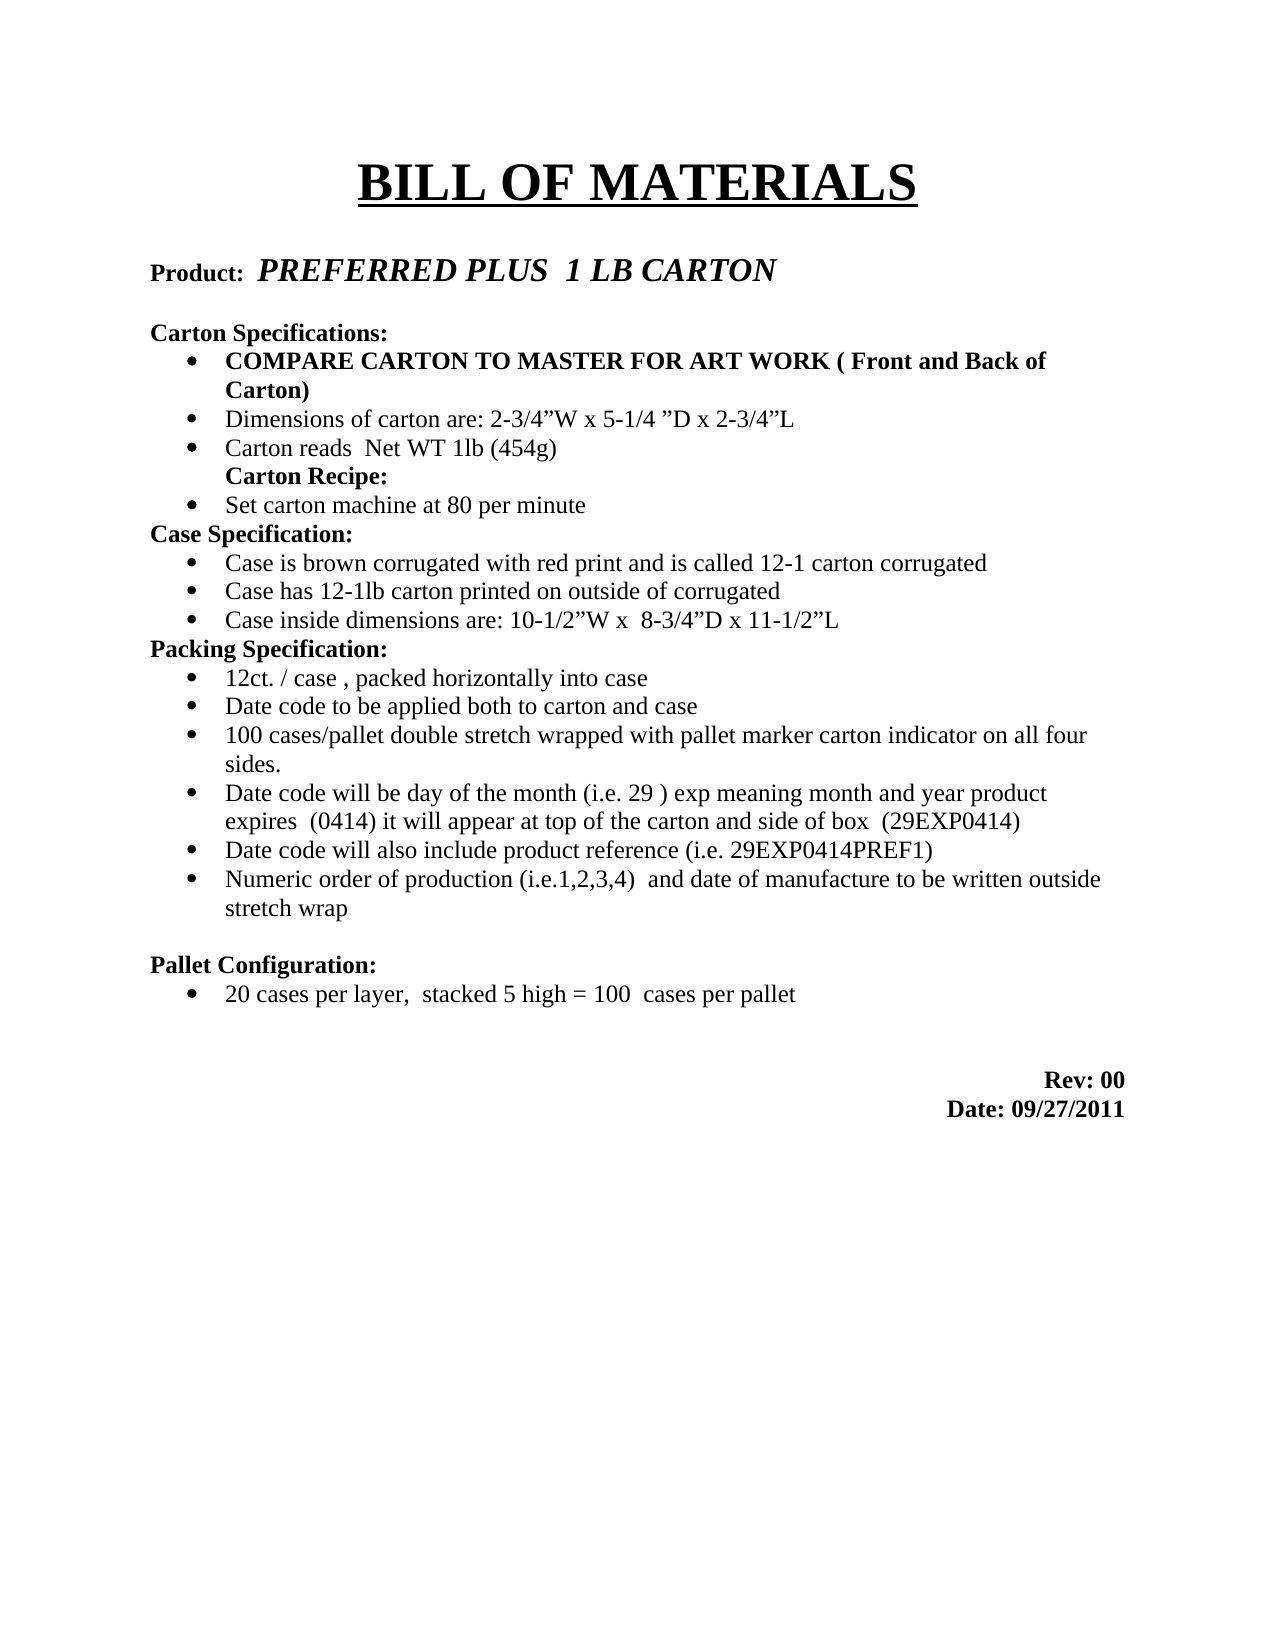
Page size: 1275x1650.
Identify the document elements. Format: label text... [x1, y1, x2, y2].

list Case inside dimensions are: 10-1/2”W x 8-3/4”D x 11-1/2”L [187, 605, 1125, 634]
list Case has 12-1lb carton printed on outside of corrugated [187, 576, 1125, 605]
text BILL OF MATERIALS [150, 150, 1125, 212]
list Numeric order of production (i.e.1,2,3,4) and date of manufacture to be written outside stretch wrap [187, 864, 1125, 921]
list 20 cases per layer, stacked 5 high = 100 cases per pallet [187, 979, 1125, 1008]
list Dimensions of carton are: 2-3/4”W x 5-1/4 ”D x 2-3/4”L [187, 404, 1125, 433]
text Packing Specification: [150, 634, 1125, 663]
list Carton reads Net WT 1lb (454g) [187, 433, 1125, 461]
list Date code will be day of the month (i.e. 29 ) exp meaning month and year product expires (0414) it will appear at top of the carton and side of box (29EXP0414) [187, 778, 1125, 835]
text Case Specification: [150, 519, 1125, 548]
list 12ct. / case , packed horizontally into case [187, 663, 1125, 691]
text Date: 09/27/2011 [150, 1094, 1125, 1123]
list Date code will also include product reference (i.e. 29EXP0414PREF1) [187, 835, 1125, 864]
list 100 cases/pallet double stretch wrapped with pallet marker carton indicator on all four sides. [187, 720, 1125, 778]
list COMPARE CARTON TO MASTER FOR ART WORK ( Front and Back of Carton) [187, 346, 1125, 404]
text Pallet Configuration: [150, 950, 1125, 979]
text Product: PREFERRED PLUS 1 LB CARTON [150, 251, 1125, 289]
text Rev: 00 [150, 1065, 1125, 1094]
list Date code to be applied both to carton and case [187, 691, 1125, 720]
text Carton Specifications: [150, 318, 1125, 346]
list Case is brown corrugated with red print and is called 12-1 carton corrugated [187, 548, 1125, 576]
list Set carton machine at 80 per minute [187, 490, 1125, 519]
text Carton Recipe: [225, 461, 1125, 490]
